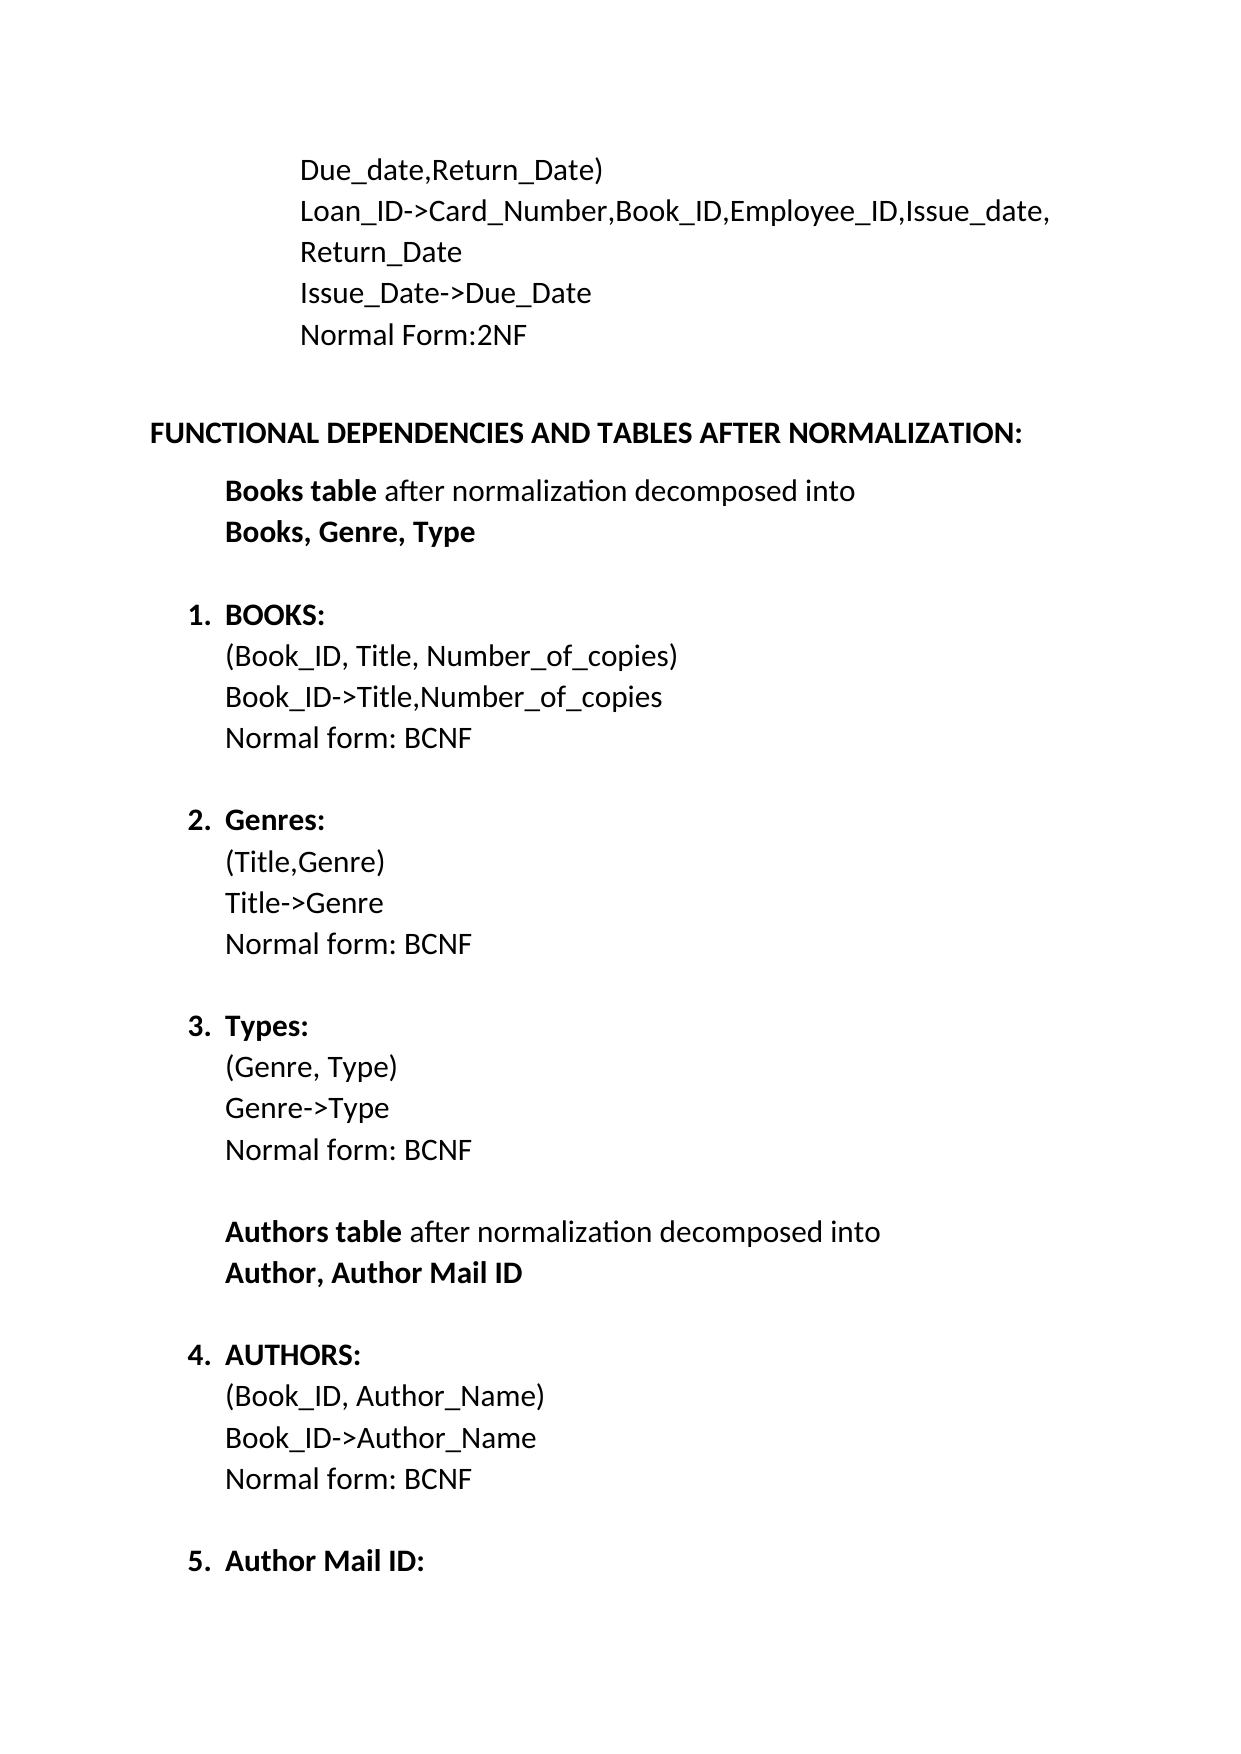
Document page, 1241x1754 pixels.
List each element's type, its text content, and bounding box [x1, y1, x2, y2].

list Author Mail ID: [187, 1541, 1090, 1579]
list BOOKS: [187, 595, 1090, 633]
text Books table after normalization decomposed into [225, 471, 1090, 509]
text Loan_ID->Card_Number,Book_ID,Employee_ID,Issue_date, [300, 191, 1090, 229]
text (Title,Genre) [225, 842, 1090, 880]
list Types: [187, 1006, 1090, 1044]
text (Book_ID, Author_Name) [225, 1377, 1090, 1415]
text Author, Author Mail ID [225, 1253, 1090, 1291]
text Authors table after normalization decomposed into [225, 1212, 1090, 1250]
text Return_Date [300, 232, 1090, 270]
list AUTHORS: [187, 1335, 1090, 1373]
text Normal Form:2NF [300, 314, 1090, 353]
text Due_date,Return_Date) [300, 150, 1090, 188]
text Book_ID->Title,Number_of_copies [225, 677, 1090, 715]
text Genre->Type [225, 1088, 1090, 1127]
text Books, Genre, Type [225, 512, 1090, 551]
text Normal form: BCNF [225, 718, 1090, 756]
text Book_ID->Author_Name [225, 1418, 1090, 1456]
list Genres: [187, 801, 1090, 839]
text Normal form: BCNF [225, 924, 1090, 962]
text Normal form: BCNF [225, 1130, 1090, 1168]
text FUNCTIONAL DEPENDENCIES AND TABLES AFTER NORMALIZATION: [150, 413, 1090, 452]
text Title->Genre [225, 883, 1090, 921]
text Issue_Date->Due_Date [300, 273, 1090, 312]
text (Genre, Type) [225, 1047, 1090, 1086]
text (Book_ID, Title, Number_of_copies) [225, 636, 1090, 674]
text Normal form: BCNF [225, 1459, 1090, 1497]
